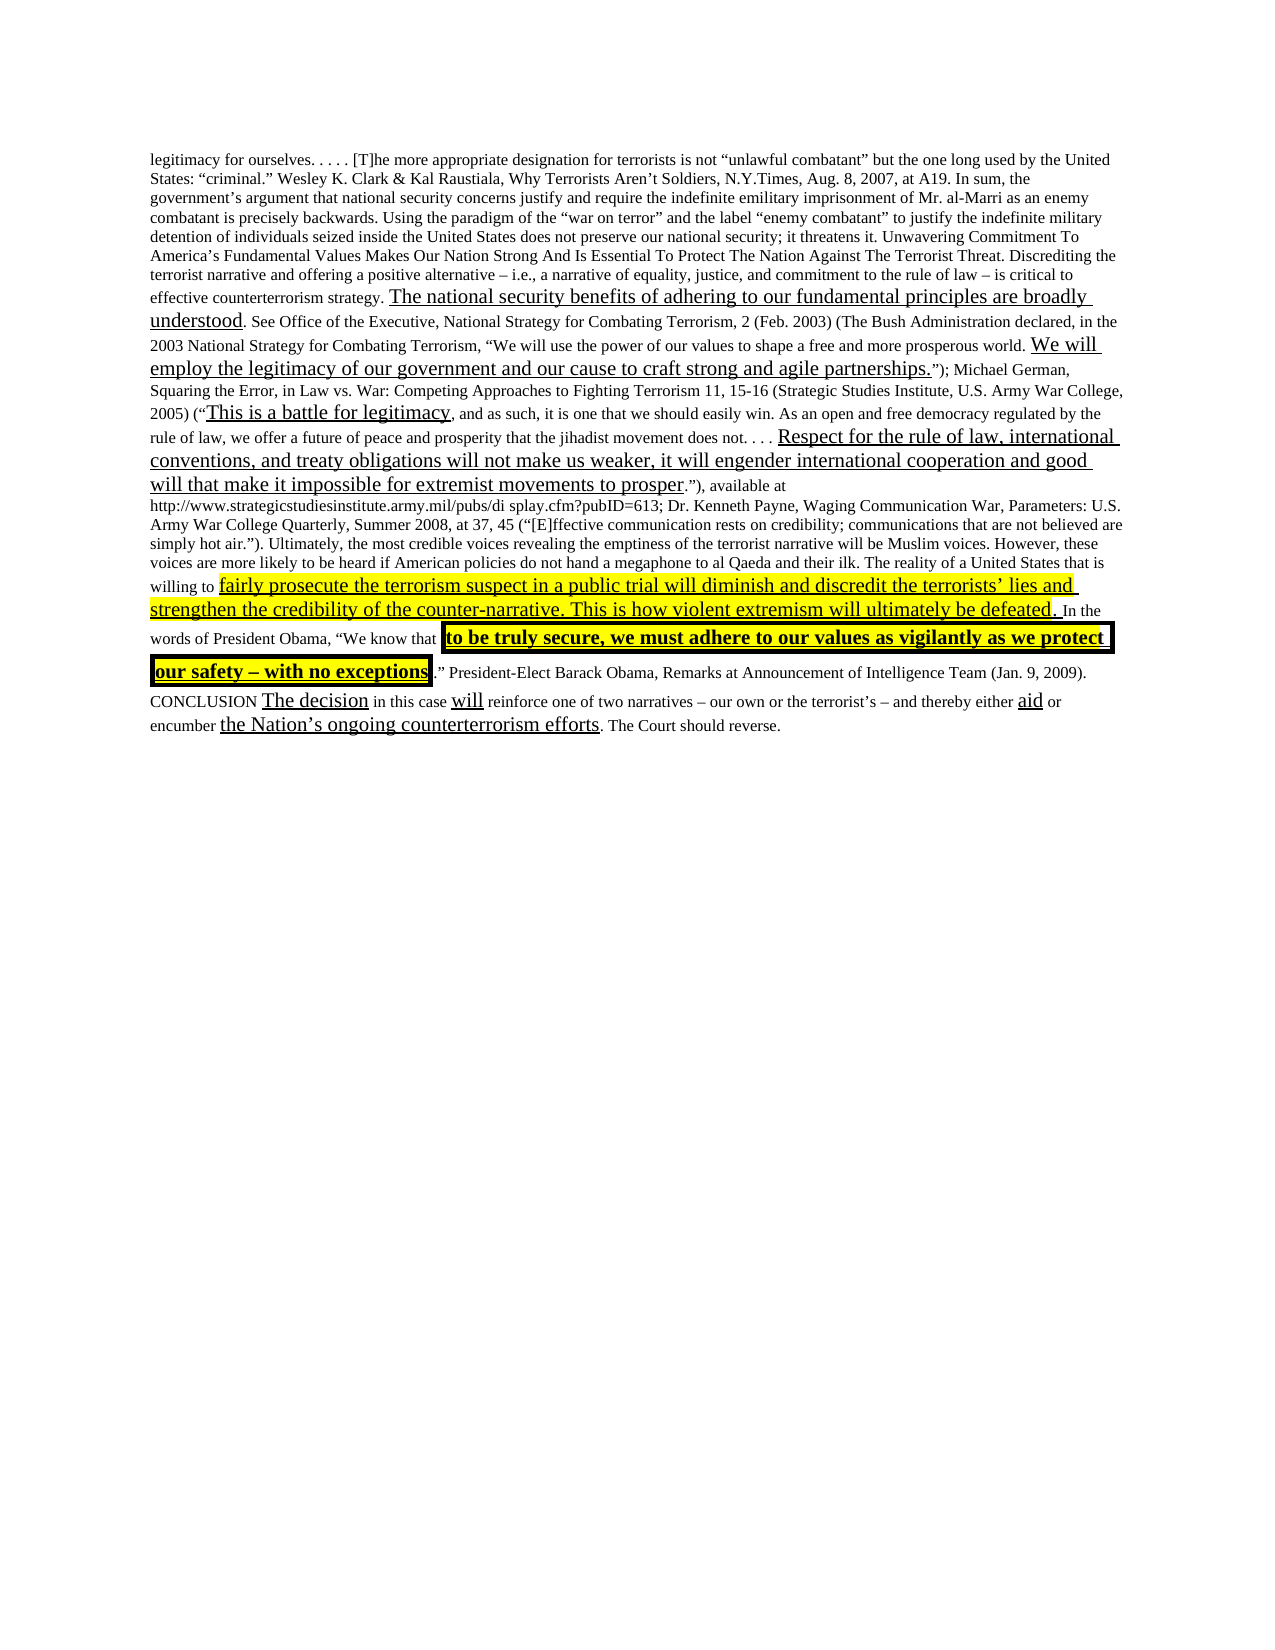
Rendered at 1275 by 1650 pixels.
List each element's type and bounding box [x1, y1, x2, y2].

text [150, 150, 1125, 736]
